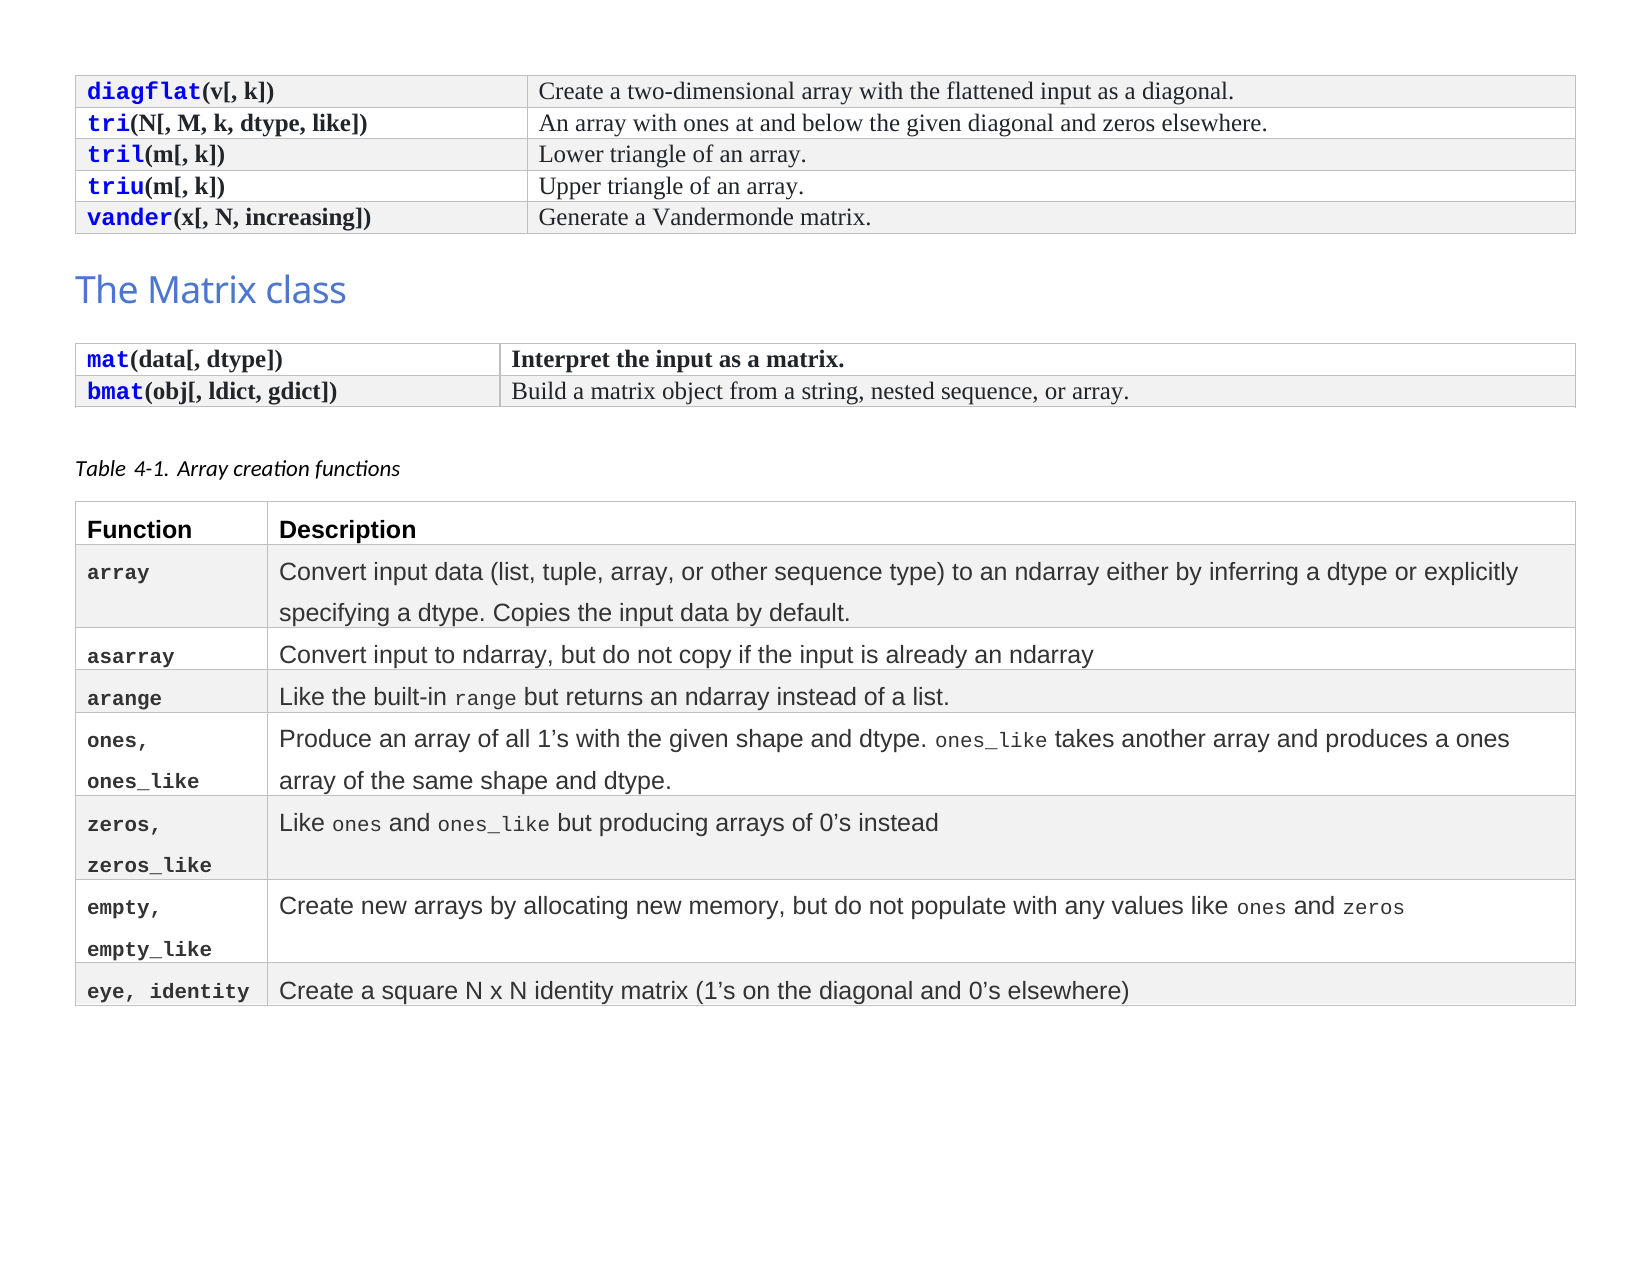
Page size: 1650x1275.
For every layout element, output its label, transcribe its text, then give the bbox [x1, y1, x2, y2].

table_cell Like ones and ones_like but producing arrays of 0’s instead [268, 796, 1575, 879]
text The Matrix class [75, 263, 1575, 314]
table_cell eye, identity [76, 963, 267, 1004]
table_cell tril(m[, k]) [76, 139, 527, 170]
table_header mat(data[, dtype]) [76, 344, 499, 375]
table_cell triu(m[, k]) [76, 171, 527, 201]
table_cell Create new arrays by allocating new memory, but do not populate with any values like ones and zeros [268, 880, 1575, 962]
table_cell Produce an array of all 1’s with the given shape and dtype. ones_like takes another array and produces a ones array of the same shape and dtype. [268, 713, 1575, 795]
table_cell zeros, zeros_like [76, 796, 267, 879]
table_cell diagflat(v[, k]) [76, 76, 527, 107]
table_cell bmat(obj[, ldict, gdict]) [76, 376, 499, 406]
table_header Function [76, 502, 267, 543]
table_cell asarray [76, 628, 267, 669]
table_cell Create a square N x N identity matrix (1’s on the diagonal and 0’s elsewhere) [268, 963, 1575, 1004]
table_header Description [268, 502, 1575, 543]
table_cell ones, ones_like [76, 713, 267, 795]
table_cell Like the built-in range but returns an ndarray instead of a list. [268, 670, 1575, 712]
table_cell empty, empty_like [76, 880, 267, 962]
table_cell Build a matrix object from a string, nested sequence, or array. [501, 376, 1575, 406]
table_cell vander(x[, N, increasing]) [76, 202, 527, 233]
table_cell arange [76, 670, 267, 712]
text Table 4-1. Array creation functions [75, 454, 1575, 482]
table_cell Upper triangle of an array. [528, 171, 1575, 201]
table_cell Create a two-dimensional array with the flattened input as a diagonal. [528, 76, 1575, 107]
table_cell Generate a Vandermonde matrix. [528, 202, 1575, 233]
table_cell array [76, 545, 267, 627]
table_header Interpret the input as a matrix. [501, 344, 1575, 375]
table_cell Convert input to ndarray, but do not copy if the input is already an ndarray [268, 628, 1575, 669]
table_cell An array with ones at and below the given diagonal and zeros elsewhere. [528, 108, 1575, 138]
table_cell tri(N[, M, k, dtype, like]) [76, 108, 527, 138]
table_cell Lower triangle of an array. [528, 139, 1575, 170]
table_cell Convert input data (list, tuple, array, or other sequence type) to an ndarray either by inferring a dtype or explicitly specifying a dtype. Copies the input data by default. [268, 545, 1575, 627]
